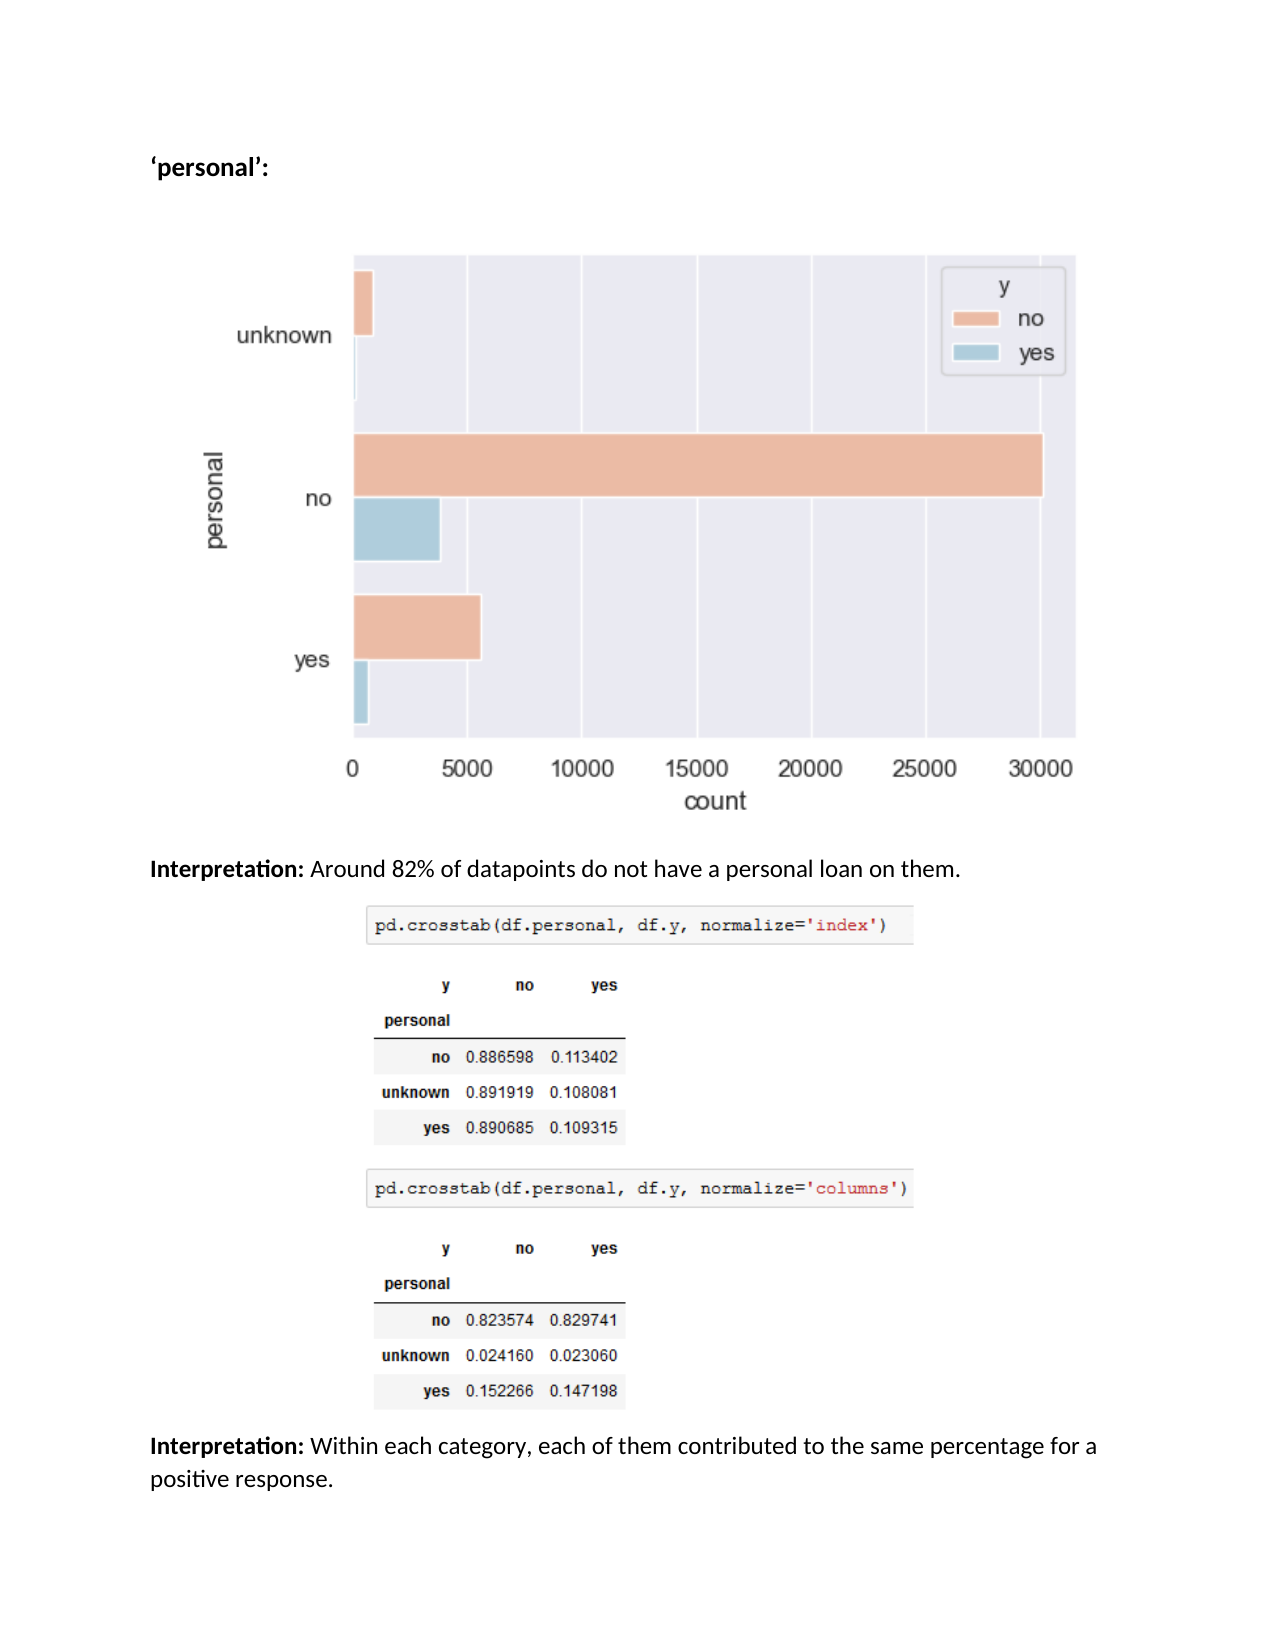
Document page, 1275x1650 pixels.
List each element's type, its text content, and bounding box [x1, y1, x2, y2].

text ‘personal’: [150, 150, 1125, 183]
text Interpretation: Around 82% of datapoints do not have a personal loan on them. [150, 854, 1125, 884]
text Interpretation: Within each category, each of them contributed to the same percentage for a positive response. [150, 1430, 1125, 1493]
picture [186, 251, 1090, 835]
picture [361, 903, 914, 1411]
